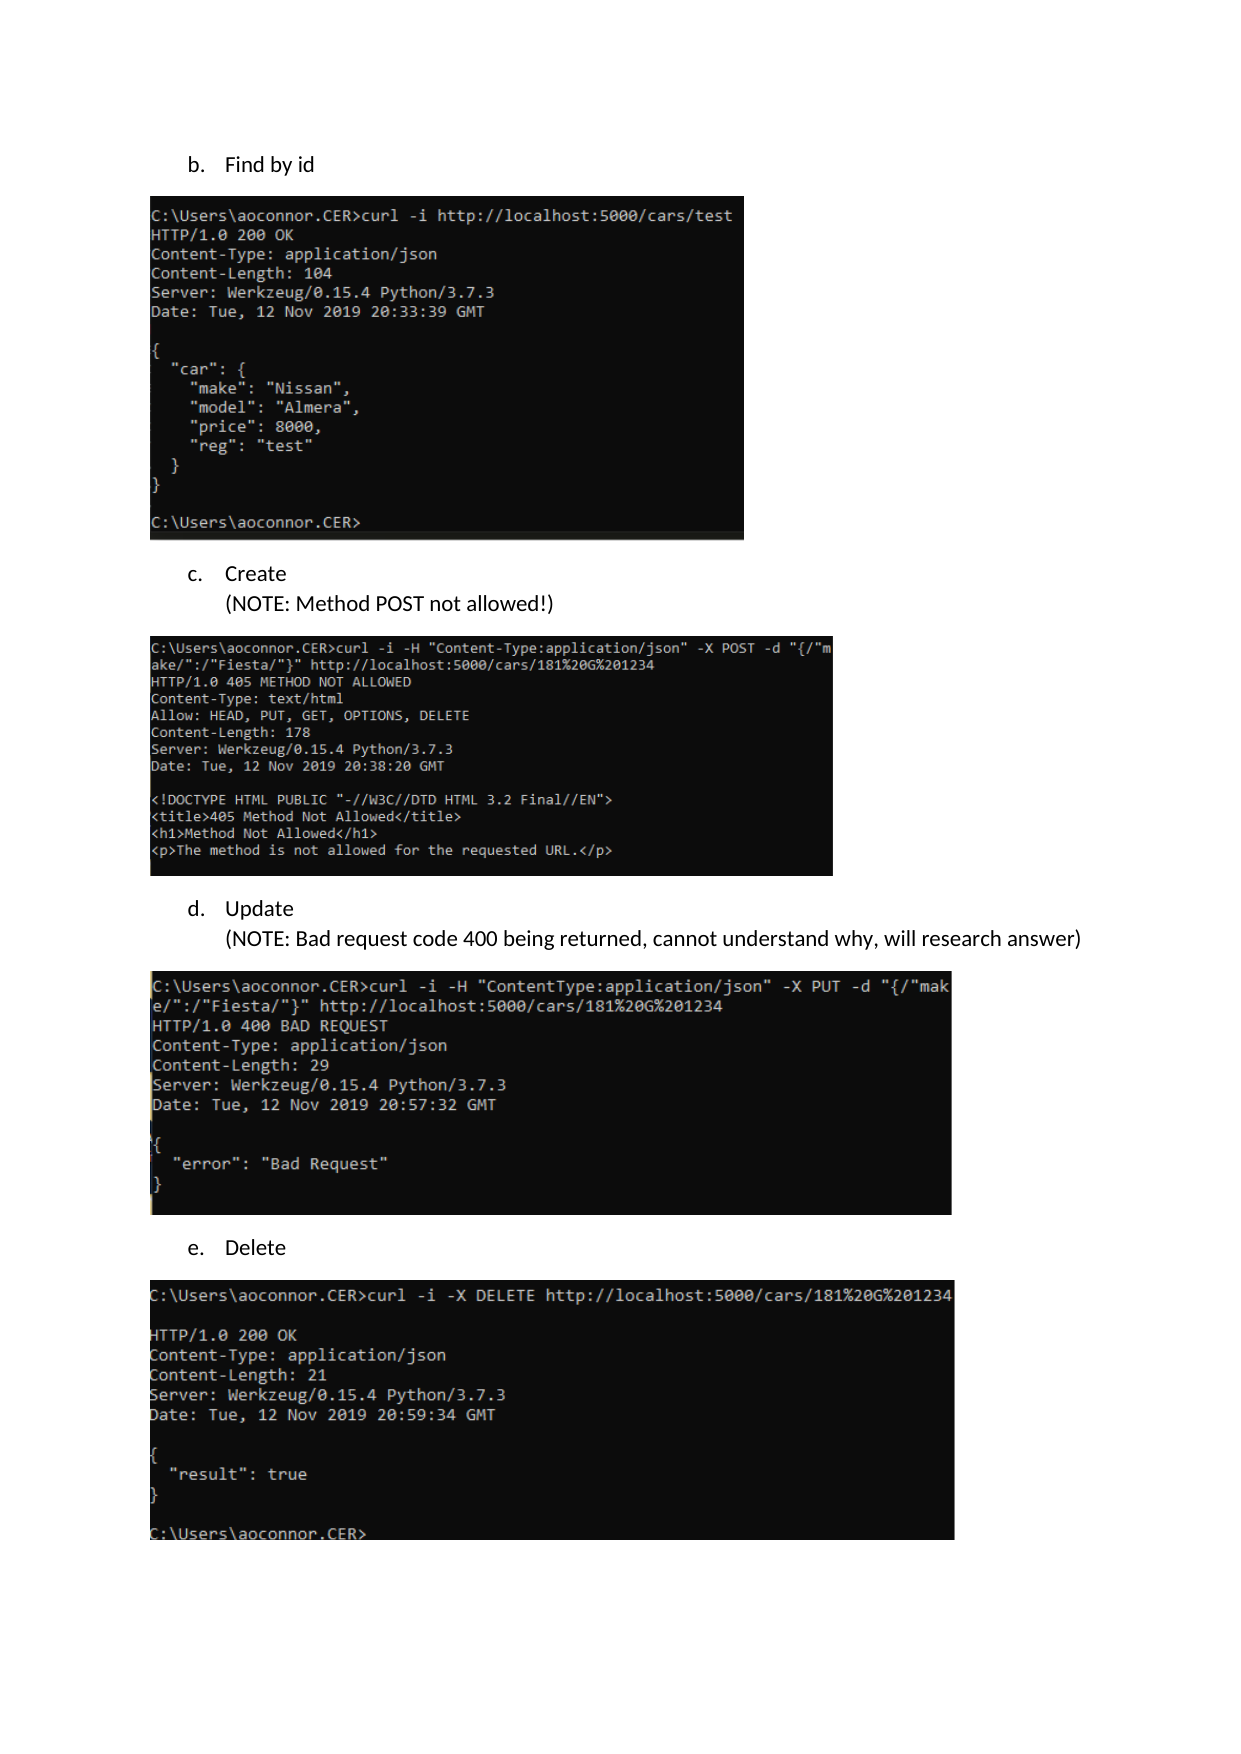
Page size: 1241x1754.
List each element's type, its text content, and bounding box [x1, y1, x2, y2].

list (NOTE: Bad request code 400 being returned, cannot understand why, will research answer) [225, 924, 1090, 952]
list Create [187, 559, 1090, 587]
list Find by id [187, 150, 1090, 178]
list Delete [187, 1233, 1090, 1261]
picture [150, 636, 834, 876]
picture [150, 196, 744, 541]
list (NOTE: Method POST not allowed!) [225, 589, 1090, 617]
picture [150, 971, 953, 1215]
picture [150, 1280, 955, 1540]
list Update [187, 894, 1090, 922]
